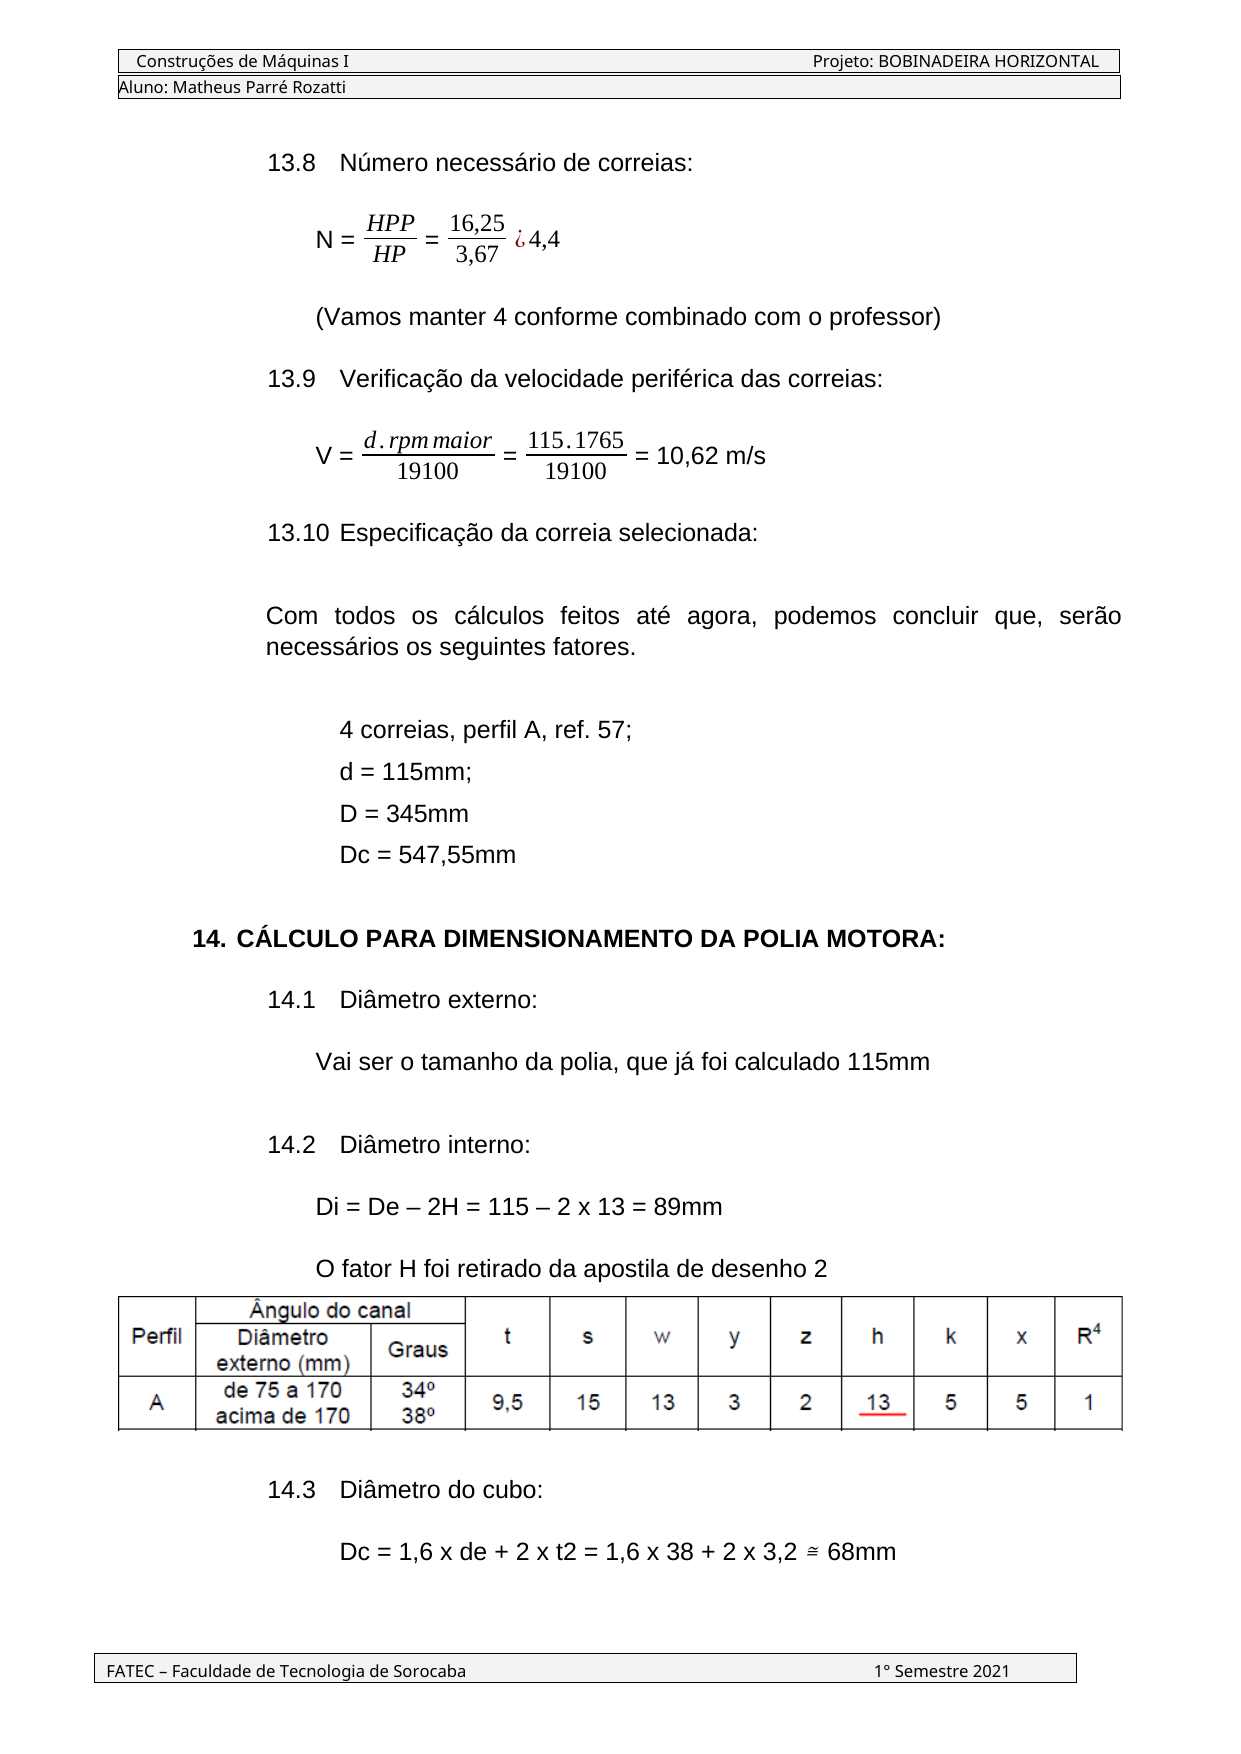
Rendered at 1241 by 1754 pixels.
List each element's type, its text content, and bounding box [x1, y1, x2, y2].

text d = 115mm; [118, 757, 1124, 786]
list Dc = 1,6 x de + 2 x t2 = 1,6 x 38 + 2 x 3,2 68mm [339, 1537, 1123, 1566]
text D = 345mm [118, 799, 1124, 827]
text Dc = 547,55mm [118, 840, 1124, 869]
picture [118, 1296, 1123, 1431]
list Diâmetro interno: [267, 1130, 1124, 1159]
list Diâmetro do cubo: [267, 1475, 1124, 1503]
list V = = = 10,62 m/s [315, 426, 1124, 485]
list Vai ser o tamanho da polia, que já foi calculado 115mm [315, 1047, 1124, 1076]
list (Vamos manter 4 conforme combinado com o professor) [315, 302, 1124, 331]
text 4 correias, perfil A, ref. 57; [118, 715, 1124, 744]
list Verificação da velocidade periférica das correias: [267, 364, 1124, 393]
list Diâmetro externo: [267, 985, 1124, 1014]
list Especificação da correia selecionada: [267, 518, 1124, 547]
list Número necessário de correias: [267, 148, 1124, 176]
list N = = [315, 210, 1124, 269]
list Di = De – 2H = 115 – 2 x 13 = 89mm [315, 1192, 1124, 1221]
list O fator H foi retirado da apostila de desenho 2 [315, 1254, 1124, 1283]
list CÁLCULO PARA DIMENSIONAMENTO DA POLIA MOTORA: [192, 924, 1124, 952]
text Com todos os cálculos feitos até agora, podemos concluir que, serão necessários os seguintes fatores. [266, 601, 1124, 661]
